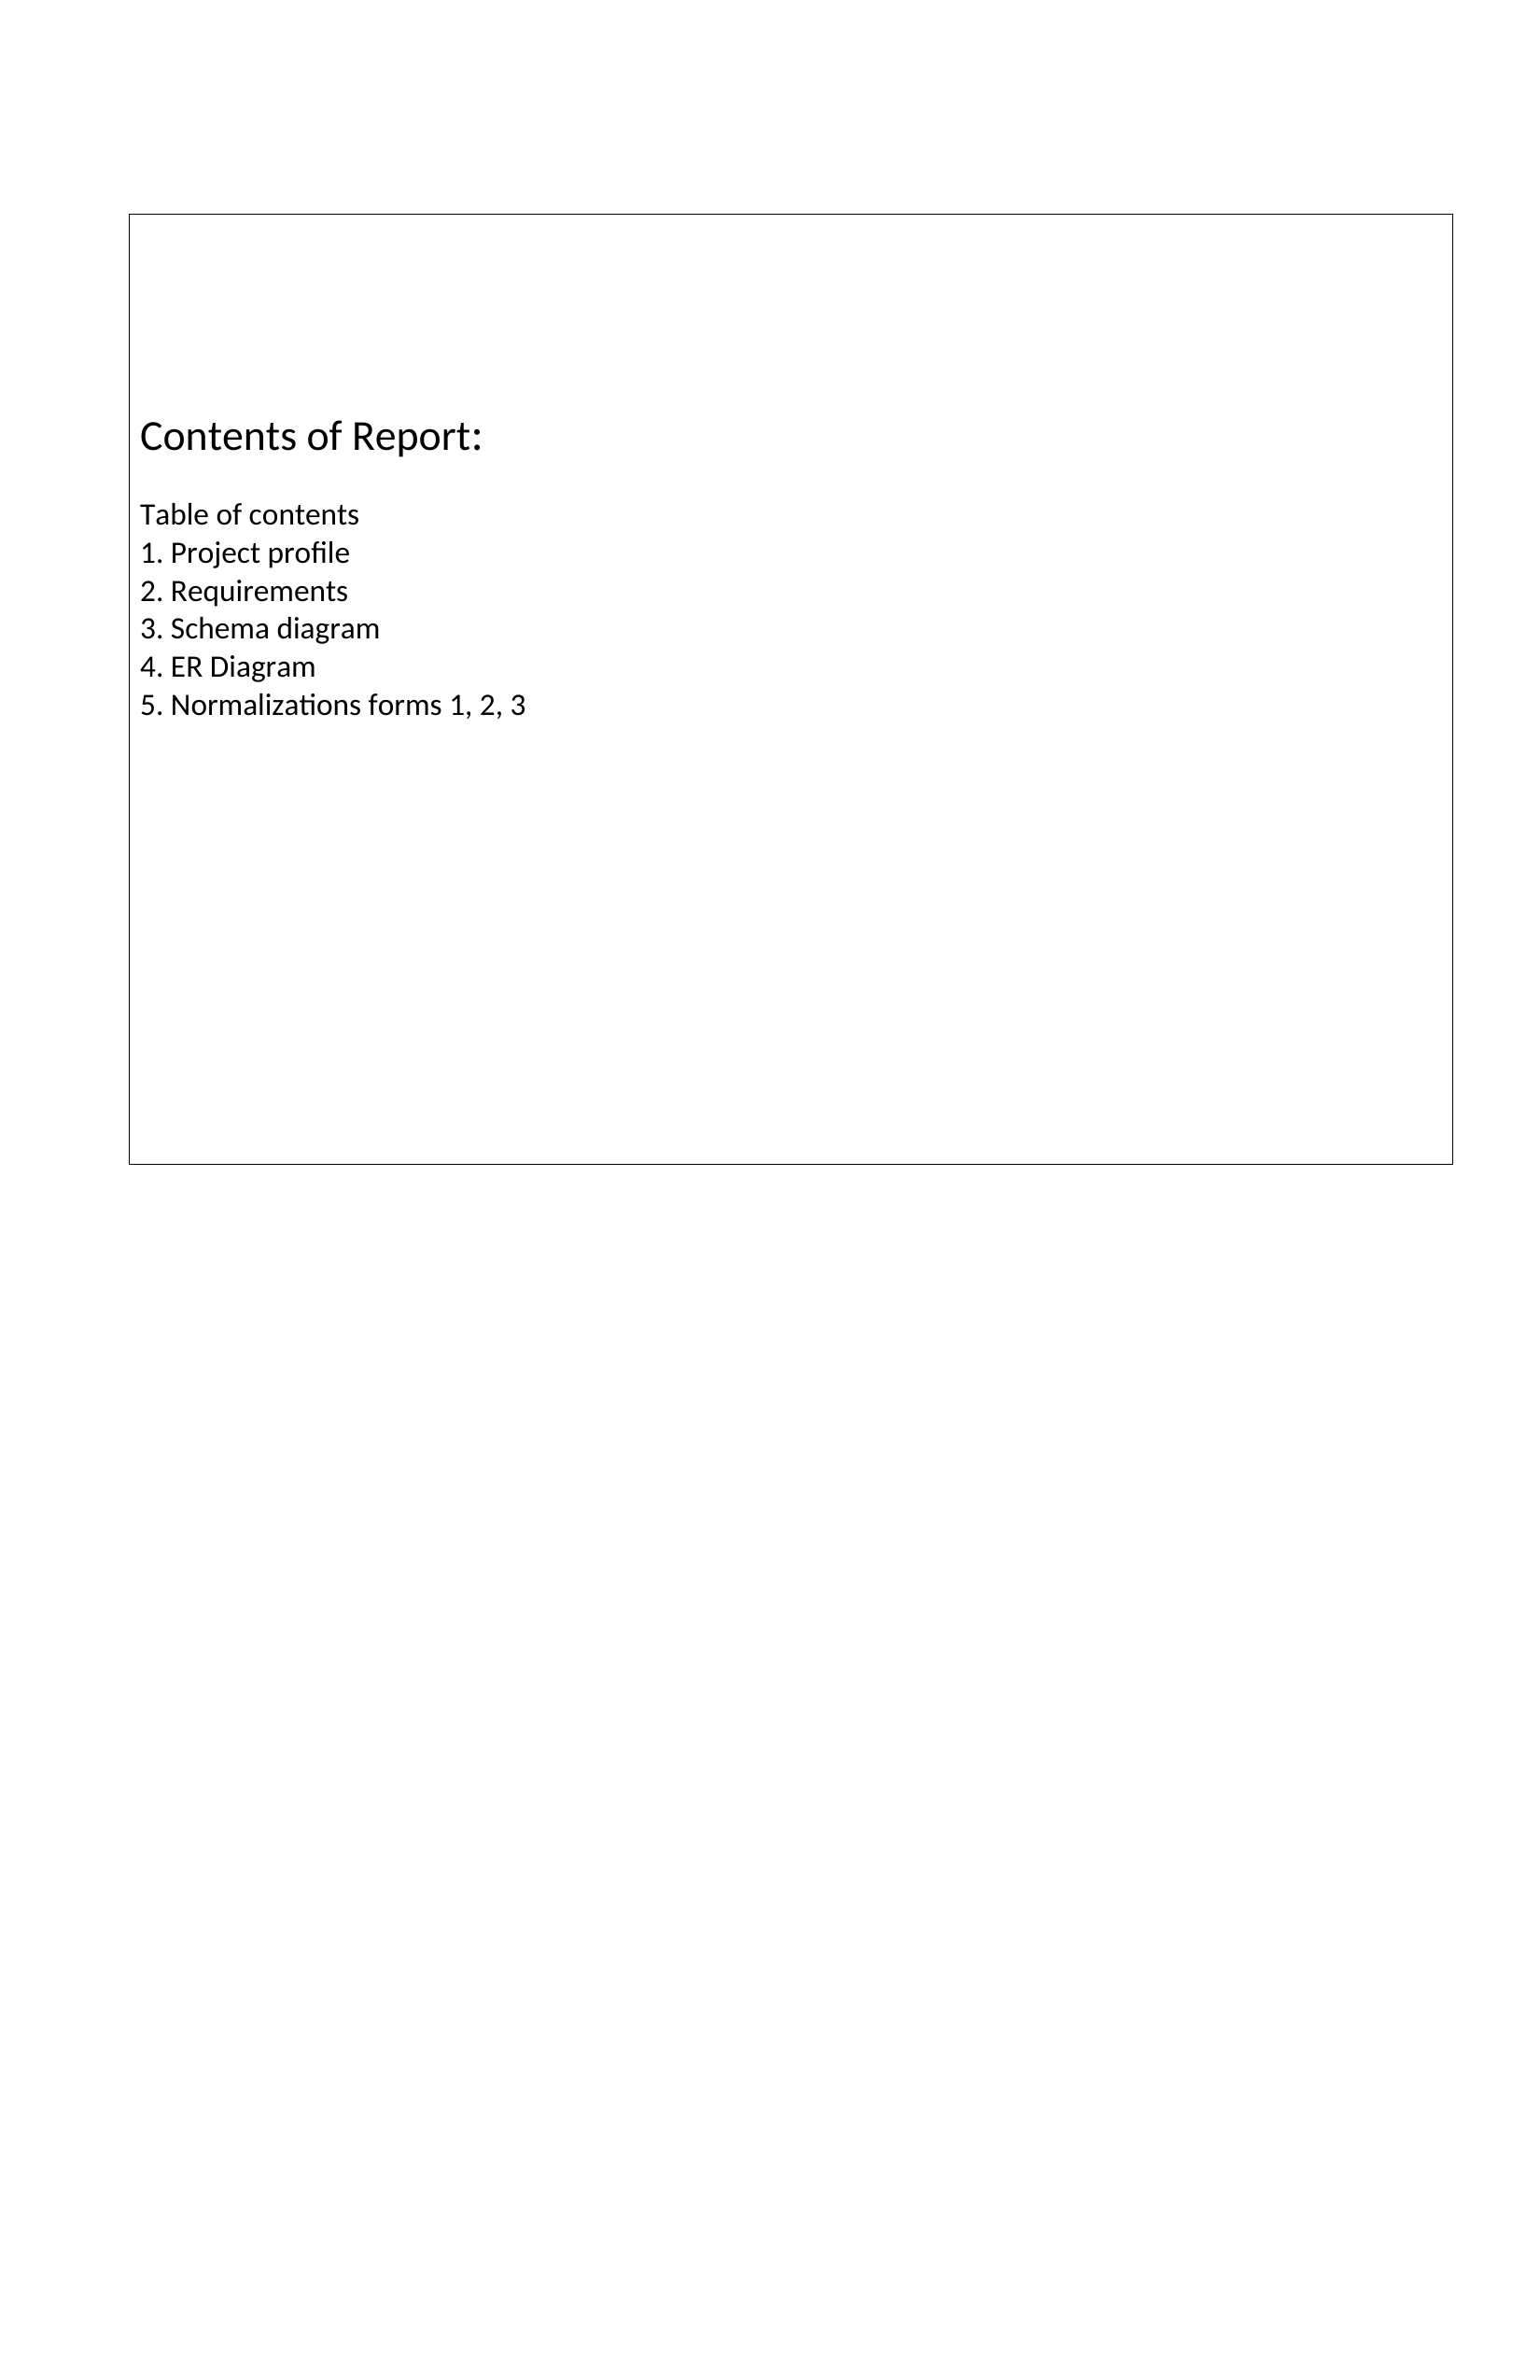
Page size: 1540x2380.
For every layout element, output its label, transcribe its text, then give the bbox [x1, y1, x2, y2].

table_header Contents of Report: Table of contents 1. Project profile 2. Requirements 3. Schema diagram 4. ER Diagram 5. Normalizations forms 1, 2, 3 [130, 215, 1452, 1164]
